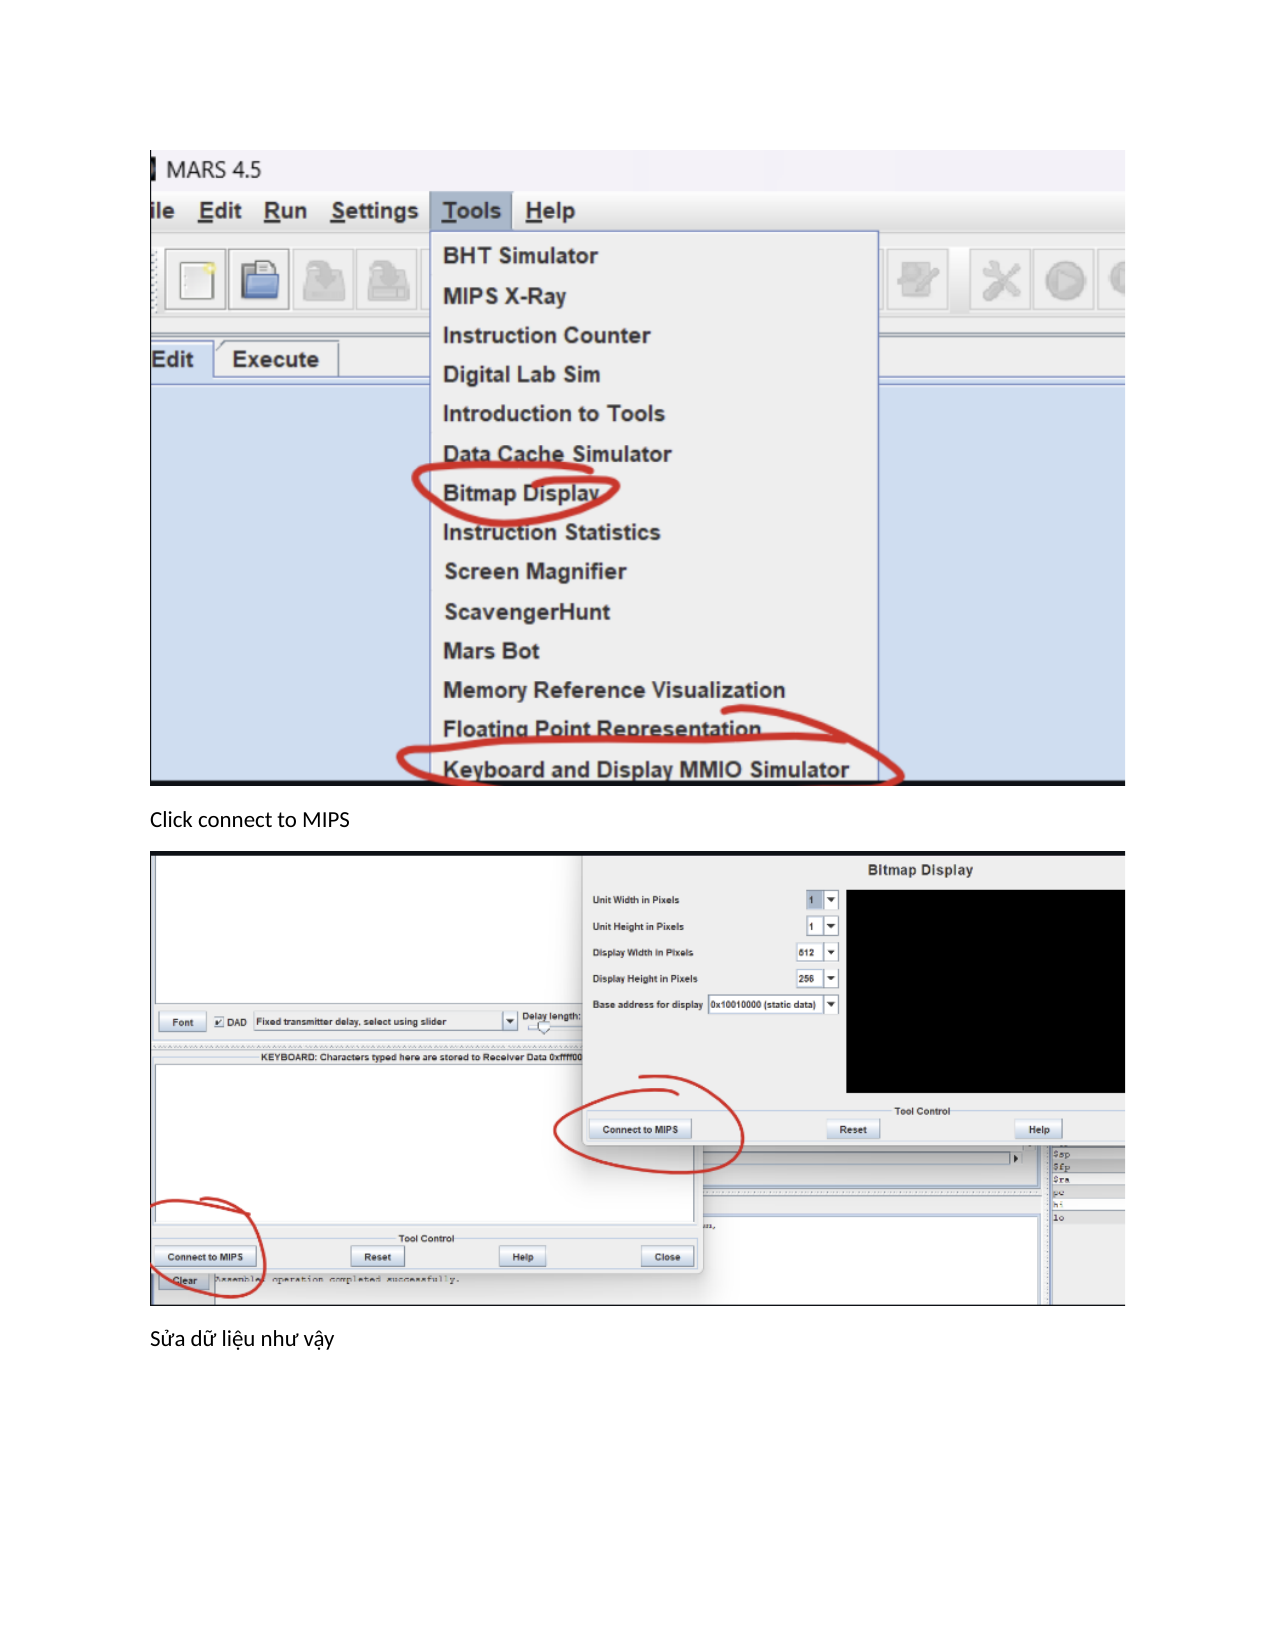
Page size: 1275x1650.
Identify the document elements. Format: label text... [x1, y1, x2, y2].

text Sửa dữ liệu như vậy [150, 1324, 1125, 1353]
text Click connect to MIPS [150, 805, 1125, 833]
picture [150, 150, 1125, 786]
picture [150, 851, 1125, 1306]
